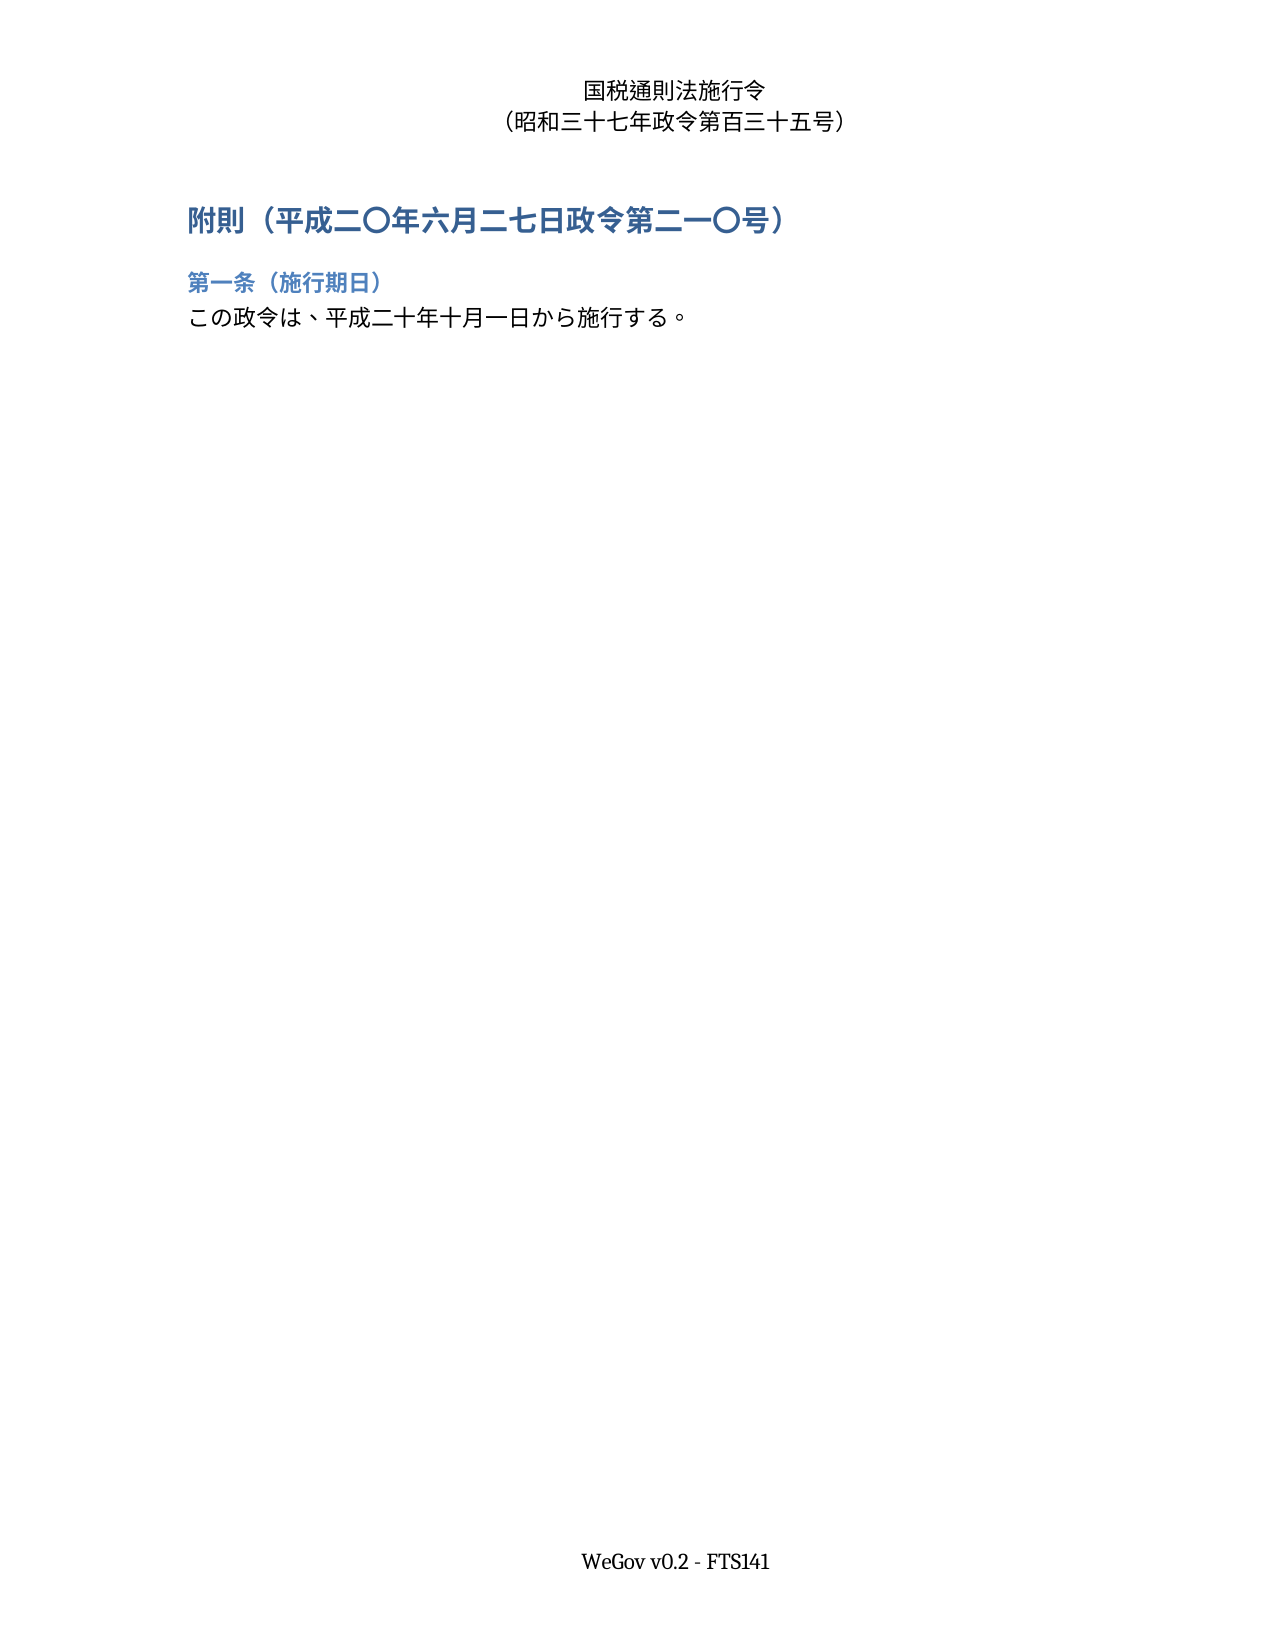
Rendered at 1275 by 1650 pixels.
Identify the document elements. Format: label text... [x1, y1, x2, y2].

subtitle 附則（平成二〇年六月二七日政令第二一〇号） [187, 200, 1087, 240]
text この政令は、平成二十年十月一日から施行する。 [187, 302, 1087, 334]
subtitle 第一条（施行期日） [187, 266, 1087, 298]
